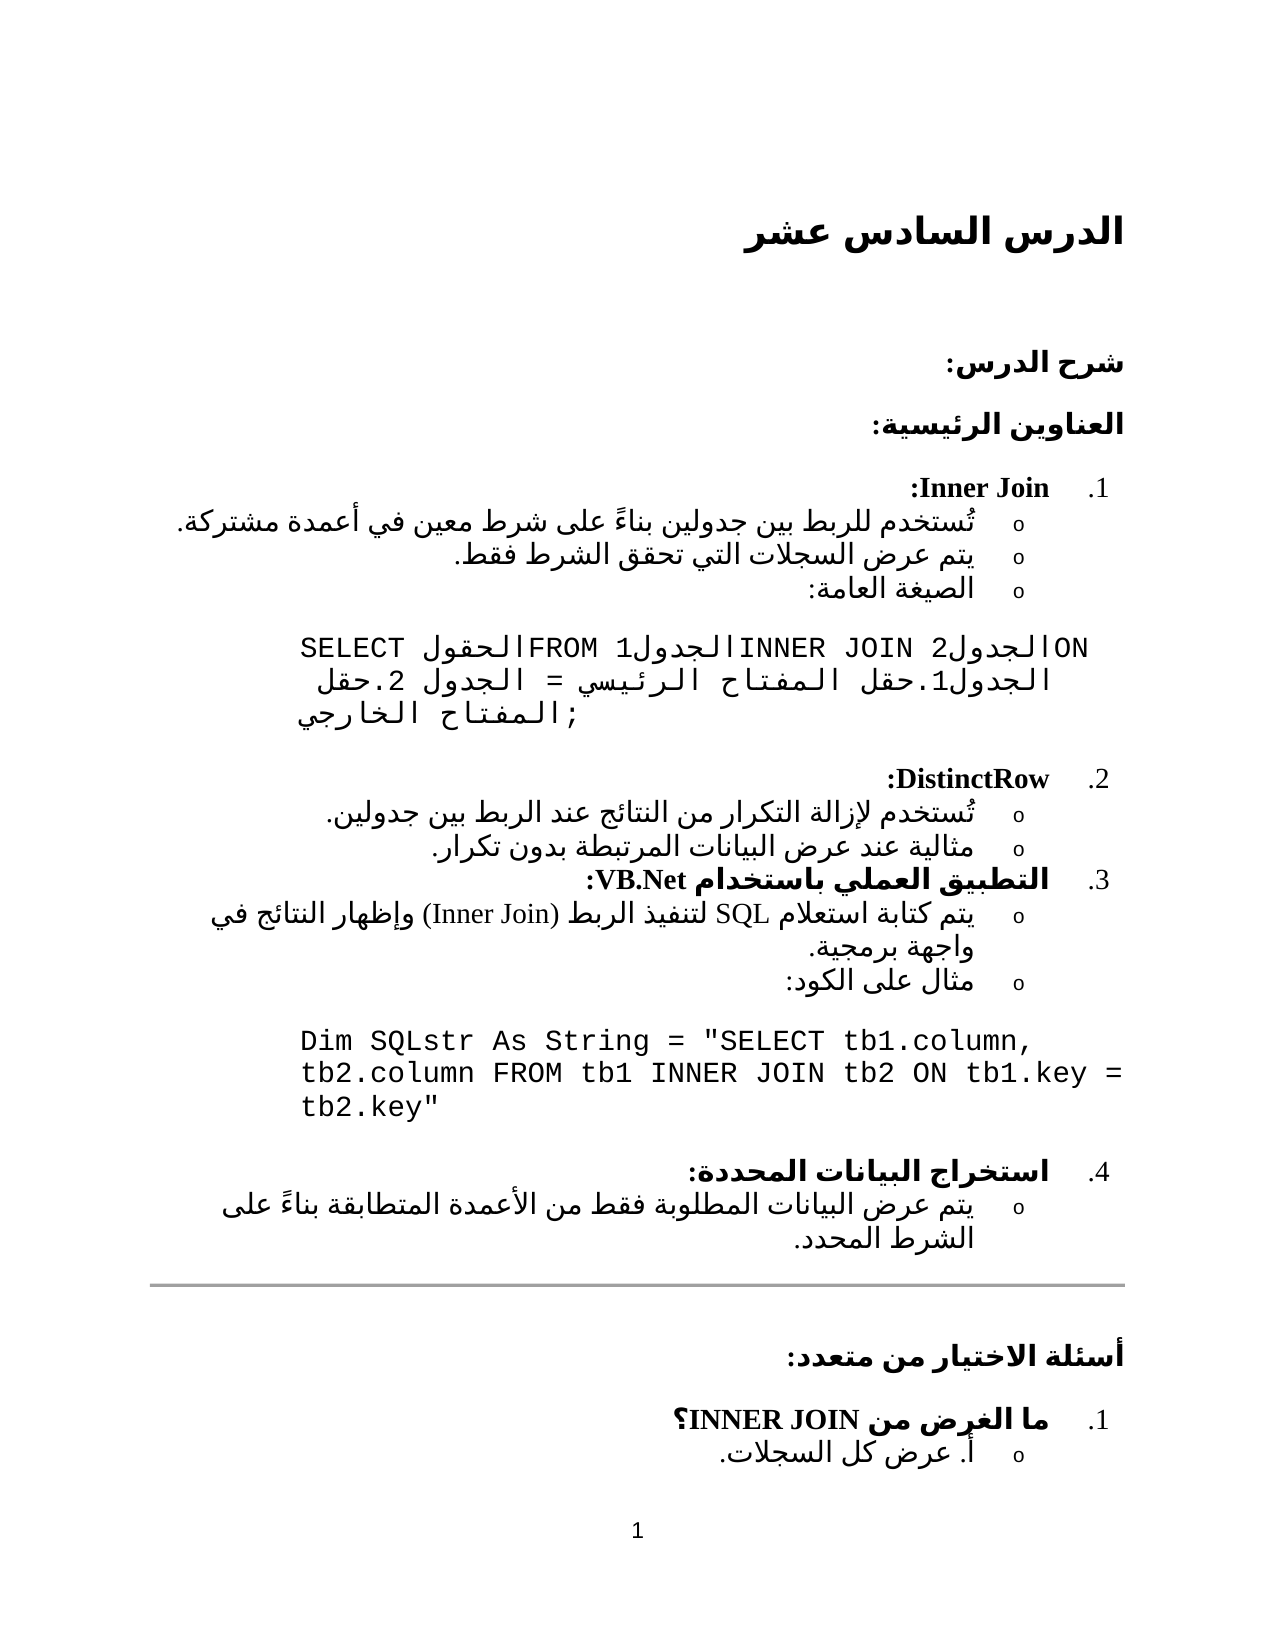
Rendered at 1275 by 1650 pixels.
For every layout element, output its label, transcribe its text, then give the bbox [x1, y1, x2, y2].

list التطبيق العملي باستخدام VB.Net: [150, 862, 1087, 896]
list ما الغرض من INNER JOIN؟ [150, 1402, 1087, 1435]
text شرح الدرس: [150, 345, 1125, 378]
list يتم عرض البيانات المطلوبة فقط من الأعمدة المتطابقة بناءً على الشرط المحدد. [150, 1187, 1012, 1254]
text أسئلة الاختيار من متعدد: [150, 1339, 1125, 1373]
list مثالية عند عرض البيانات المرتبطة بدون تكرار. [150, 829, 1012, 862]
list تُستخدم للربط بين جدولين بناءً على شرط معين في أعمدة مشتركة. [150, 504, 1012, 537]
list DistinctRow: [150, 762, 1087, 795]
list يتم كتابة استعلام SQL لتنفيذ الربط (Inner Join) وإظهار النتائج في واجهة برمجية. [150, 896, 1012, 963]
list أ. عرض كل السجلات. [150, 1435, 1012, 1469]
list الصيغة العامة: [150, 571, 1012, 604]
list استخراج البيانات المحددة: [150, 1154, 1087, 1187]
text Dim SQLstr As String = "SELECT tb1.column, tb2.column FROM tb1 INNER JOIN tb2 ON tb1.key = tb2.key" [300, 1026, 1125, 1125]
text العناوين الرئيسية: [150, 407, 1125, 441]
list مثال على الكود: [150, 963, 1012, 996]
text الدرس السادس عشر [150, 209, 1125, 253]
list يتم عرض السجلات التي تحقق الشرط فقط. [150, 537, 1012, 571]
list تُستخدم لإزالة التكرار من النتائج عند الربط بين جدولين. [150, 795, 1012, 829]
list Inner Join: [150, 470, 1087, 504]
text SELECT الحقولFROM الجدول1INNER JOIN الجدول2ON الجدول1.حقل المفتاح الرئيسي = الجدول 2.حقل المفتاح الخارجي; [300, 633, 1125, 732]
